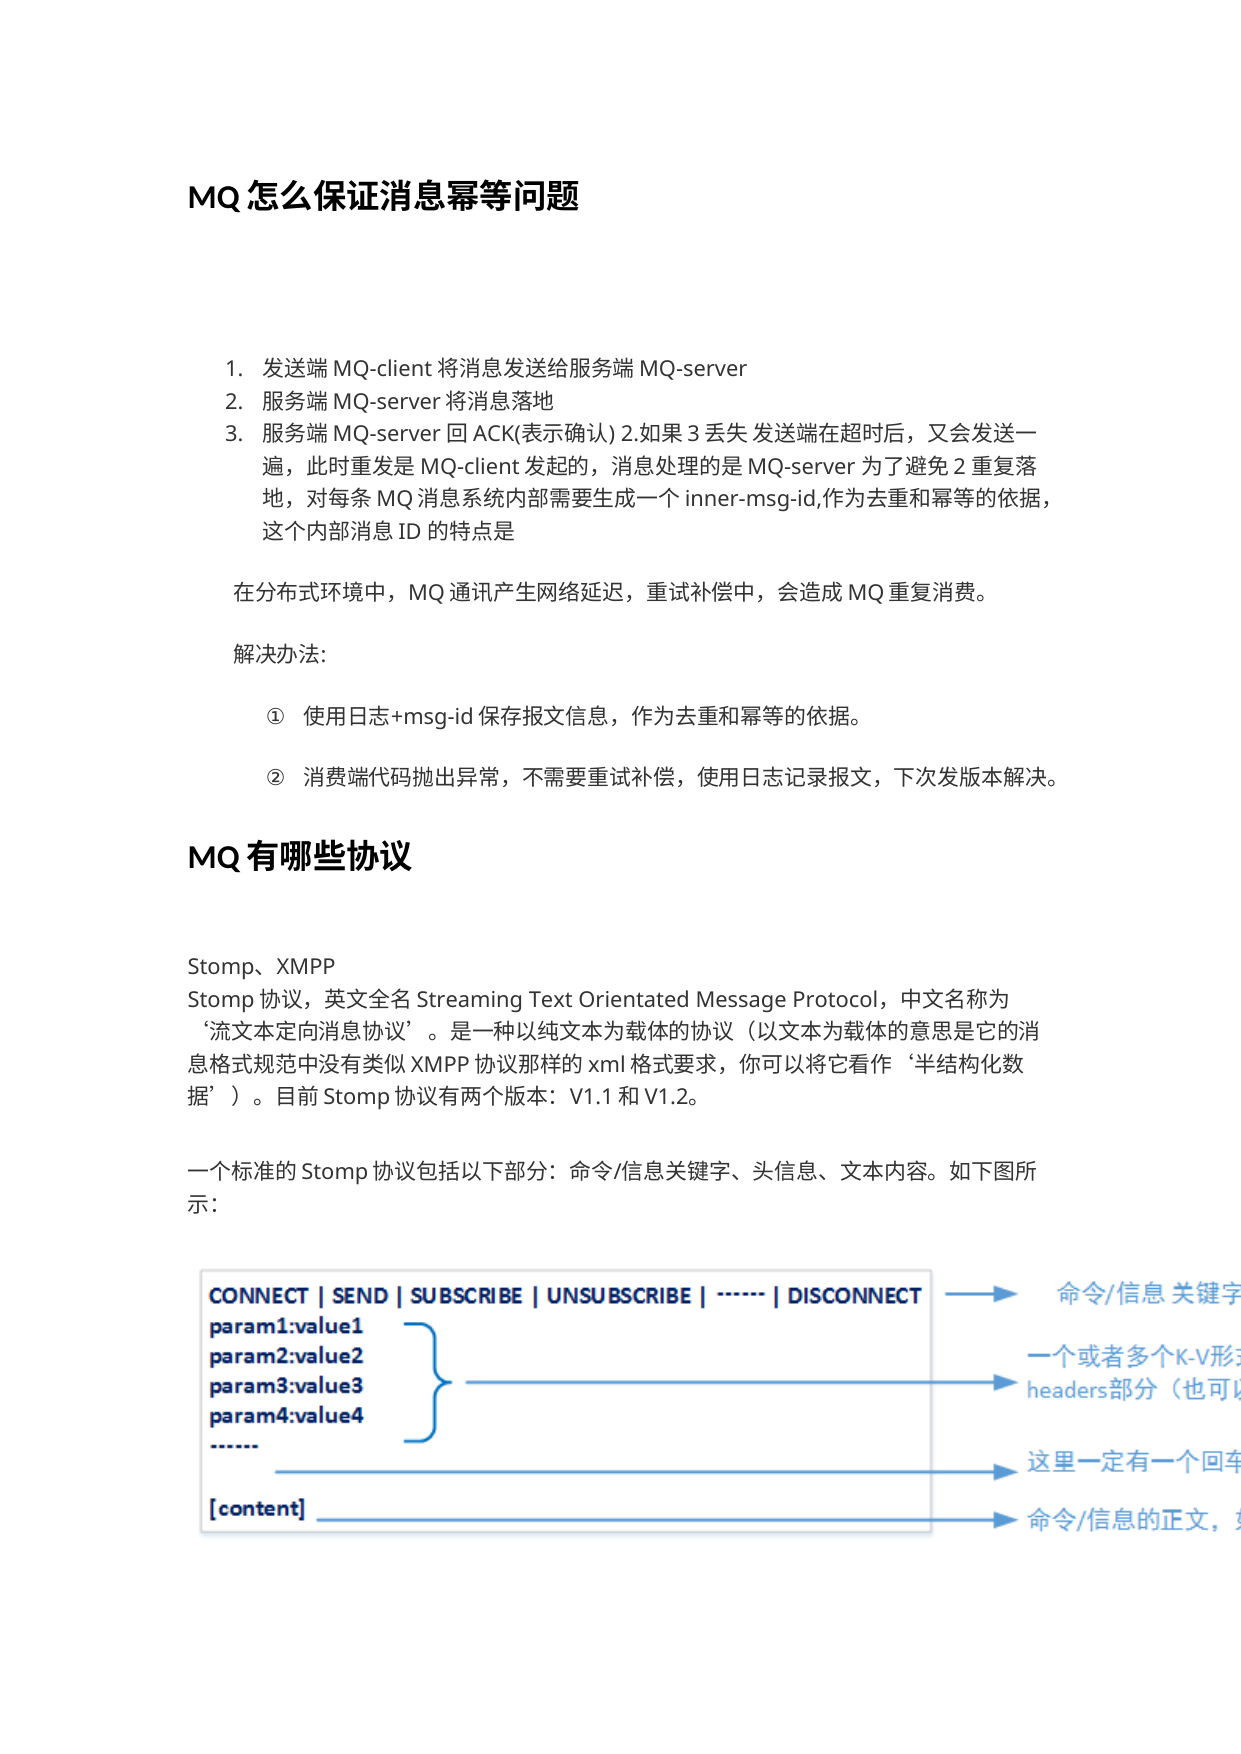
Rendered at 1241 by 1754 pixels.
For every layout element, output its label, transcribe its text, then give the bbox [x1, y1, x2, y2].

list 服务端MQ-server 回ACK(表示确认) 2.如果3丢失 发送端在超时后，又会发送一遍，此时重发是MQ-client发起的，消息处理的是MQ-server 为了避免2 重复落地，对每条MQ消息系统内部需要生成一个inner-msg-id,作为去重和幂等的依据，这个内部消息ID 的特点是 [225, 416, 1053, 546]
text 一个标准的Stomp协议包括以下部分：命令/信息关键字、头信息、文本内容。如下图所示： [187, 1154, 1053, 1219]
text 在分布式环境中，MQ通讯产生网络延迟，重试补偿中，会造成MQ重复消费。 [187, 575, 1053, 607]
subtitle MQ怎么保证消息幂等问题 [187, 162, 1053, 227]
text 解决办法: [187, 637, 1053, 669]
text Stomp协议，英文全名Streaming Text Orientated Message Protocol，中文名称为 ‘流文本定向消息协议’。是一种以纯文本为载体的协议（以文本为载体的意思是它的消息格式规范中没有类似XMPP协议那样的xml格式要求，你可以将它看作‘半结构化数据’）。目前Stomp协议有两个版本：V1.1和V1.2。 [187, 981, 1053, 1111]
list 发送端MQ-client 将消息发送给服务端MQ-server [225, 351, 1053, 383]
picture [187, 1266, 1241, 1549]
list 消费端代码抛出异常，不需要重试补偿，使用日志记录报文，下次发版本解决。 [266, 760, 1053, 792]
list 服务端MQ-server将消息落地 [225, 383, 1053, 416]
subtitle MQ有哪些协议 [187, 822, 1053, 887]
text Stomp、XMPP [187, 949, 1053, 981]
list 使用日志+msg-id保存报文信息，作为去重和幂等的依据。 [266, 698, 1053, 731]
